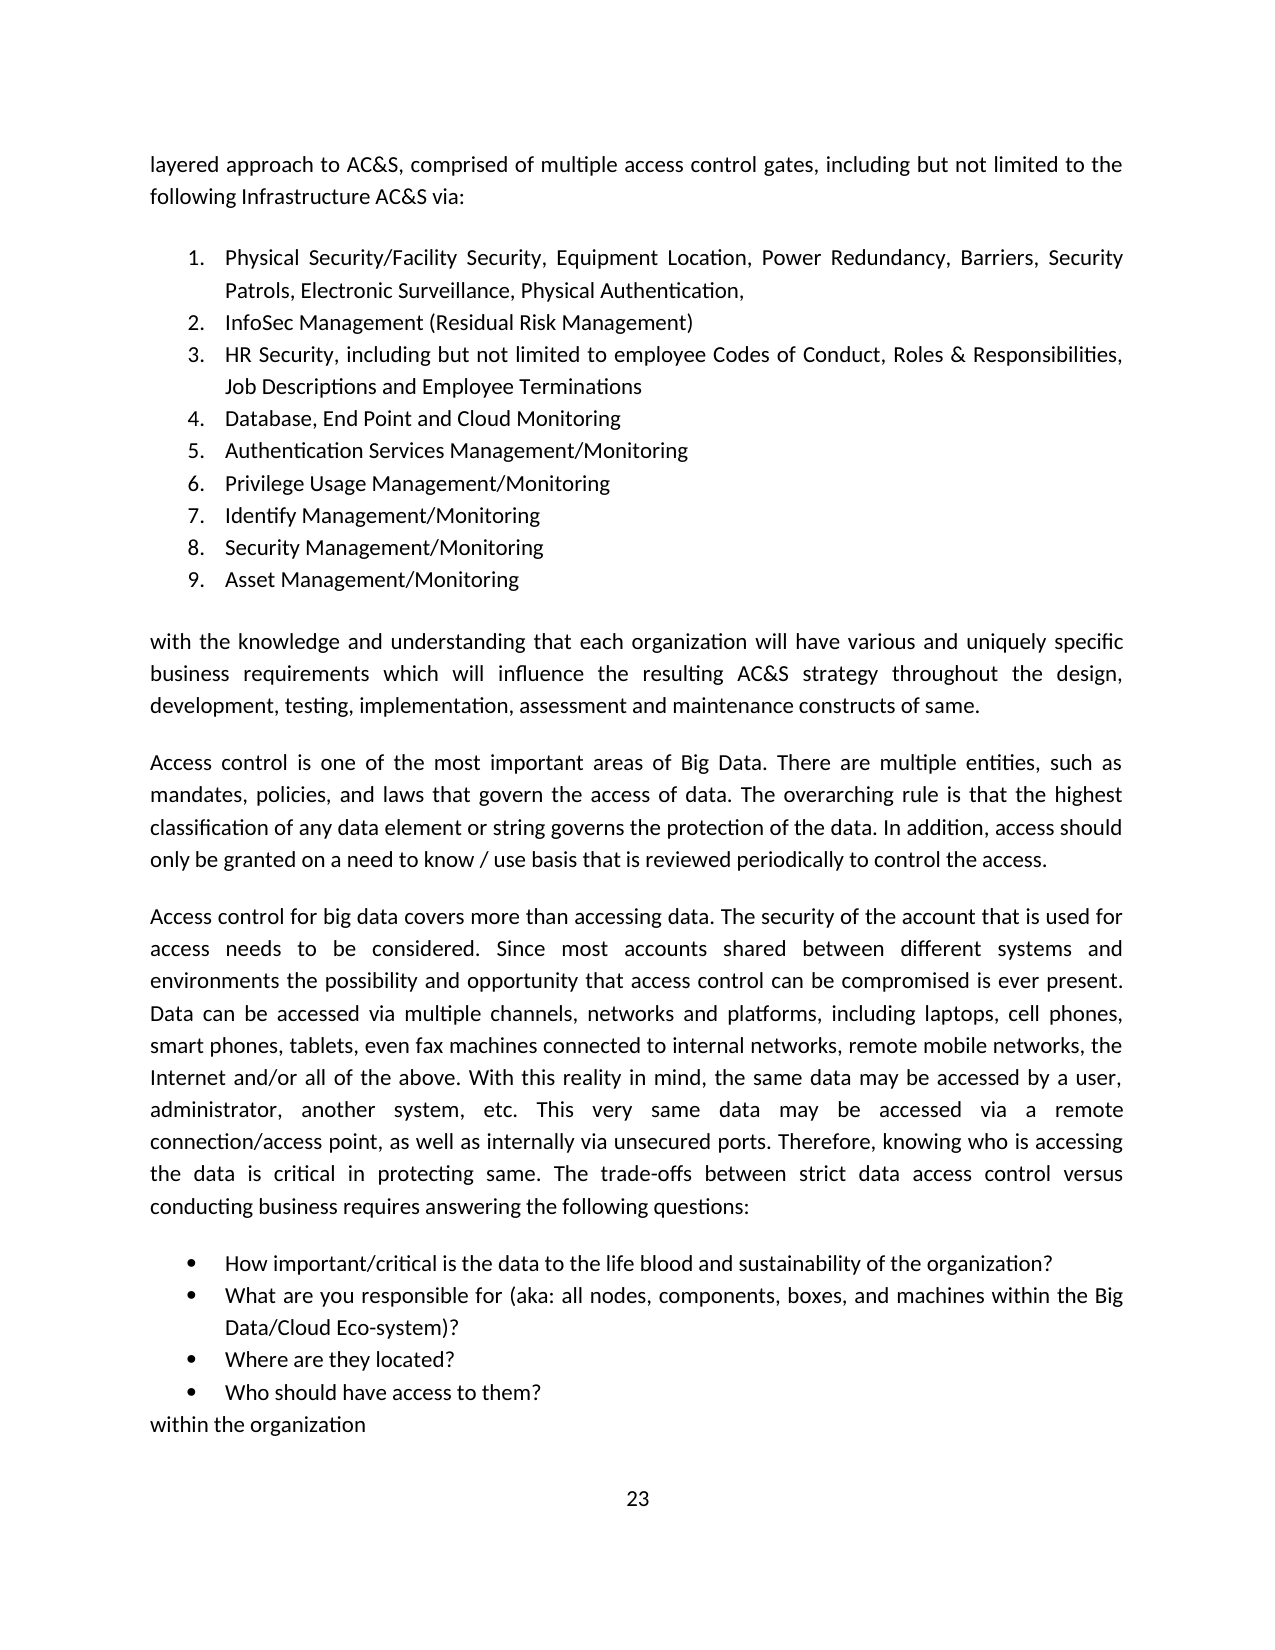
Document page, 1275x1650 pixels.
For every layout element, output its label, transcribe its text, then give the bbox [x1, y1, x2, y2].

text Access control is one of the most important areas of Big Data. There are multiple entities, such as mandates, policies, and laws that govern the access of data. The overarching rule is that the highest classification of any data element or string governs the protection of the data. In addition, access should only be granted on a need to know / use basis that is reviewed periodically to control the access. [150, 1139, 1125, 1264]
list Monitor Access Security Controls, at a minimum once a year..... [187, 150, 1125, 178]
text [150, 1293, 1125, 1482]
text To meet the GRC (Governance, Risk & Compliance) and CIA (Confidentiality, Integrity & Availability) regulatory obligations required from the responsible data custodians, and which is directly tied to demonstrating a valid, current and up to date AC&S policy, one of the better strategies is to implement a layered approach to AC&S, comprised of multiple access control gates, including but not limited to the following Infrastructure AC&S via: [150, 211, 1125, 368]
list Security Management/Monitoring [187, 895, 1125, 923]
list Identify Management/Monitoring [187, 834, 1125, 862]
list Database, End Point and Cloud Monitoring [187, 650, 1125, 678]
text with the knowledge and understanding that each organization will have various and uniquely specific business requirements which will influence the resulting AC&S strategy throughout the design, development, testing, implementation, assessment and maintenance constructs of same. [150, 1018, 1125, 1110]
list Privilege Usage Management/Monitoring [187, 773, 1125, 801]
list HR Security, including but not limited to employee Codes of Conduct, Roles & Responsibilities, Job Descriptions and Employee Terminations [187, 556, 1125, 617]
list Asset Management/Monitoring [187, 957, 1125, 985]
list Physical Security/Facility Security, Equipment Location, Power Redundancy, Barriers, Security Patrols, Electronic Surveillance, Physical Authentication, [187, 401, 1125, 462]
list Authentication Services Management/Monitoring [187, 711, 1125, 739]
list InfoSec Management (Residual Risk Management) [187, 495, 1125, 523]
